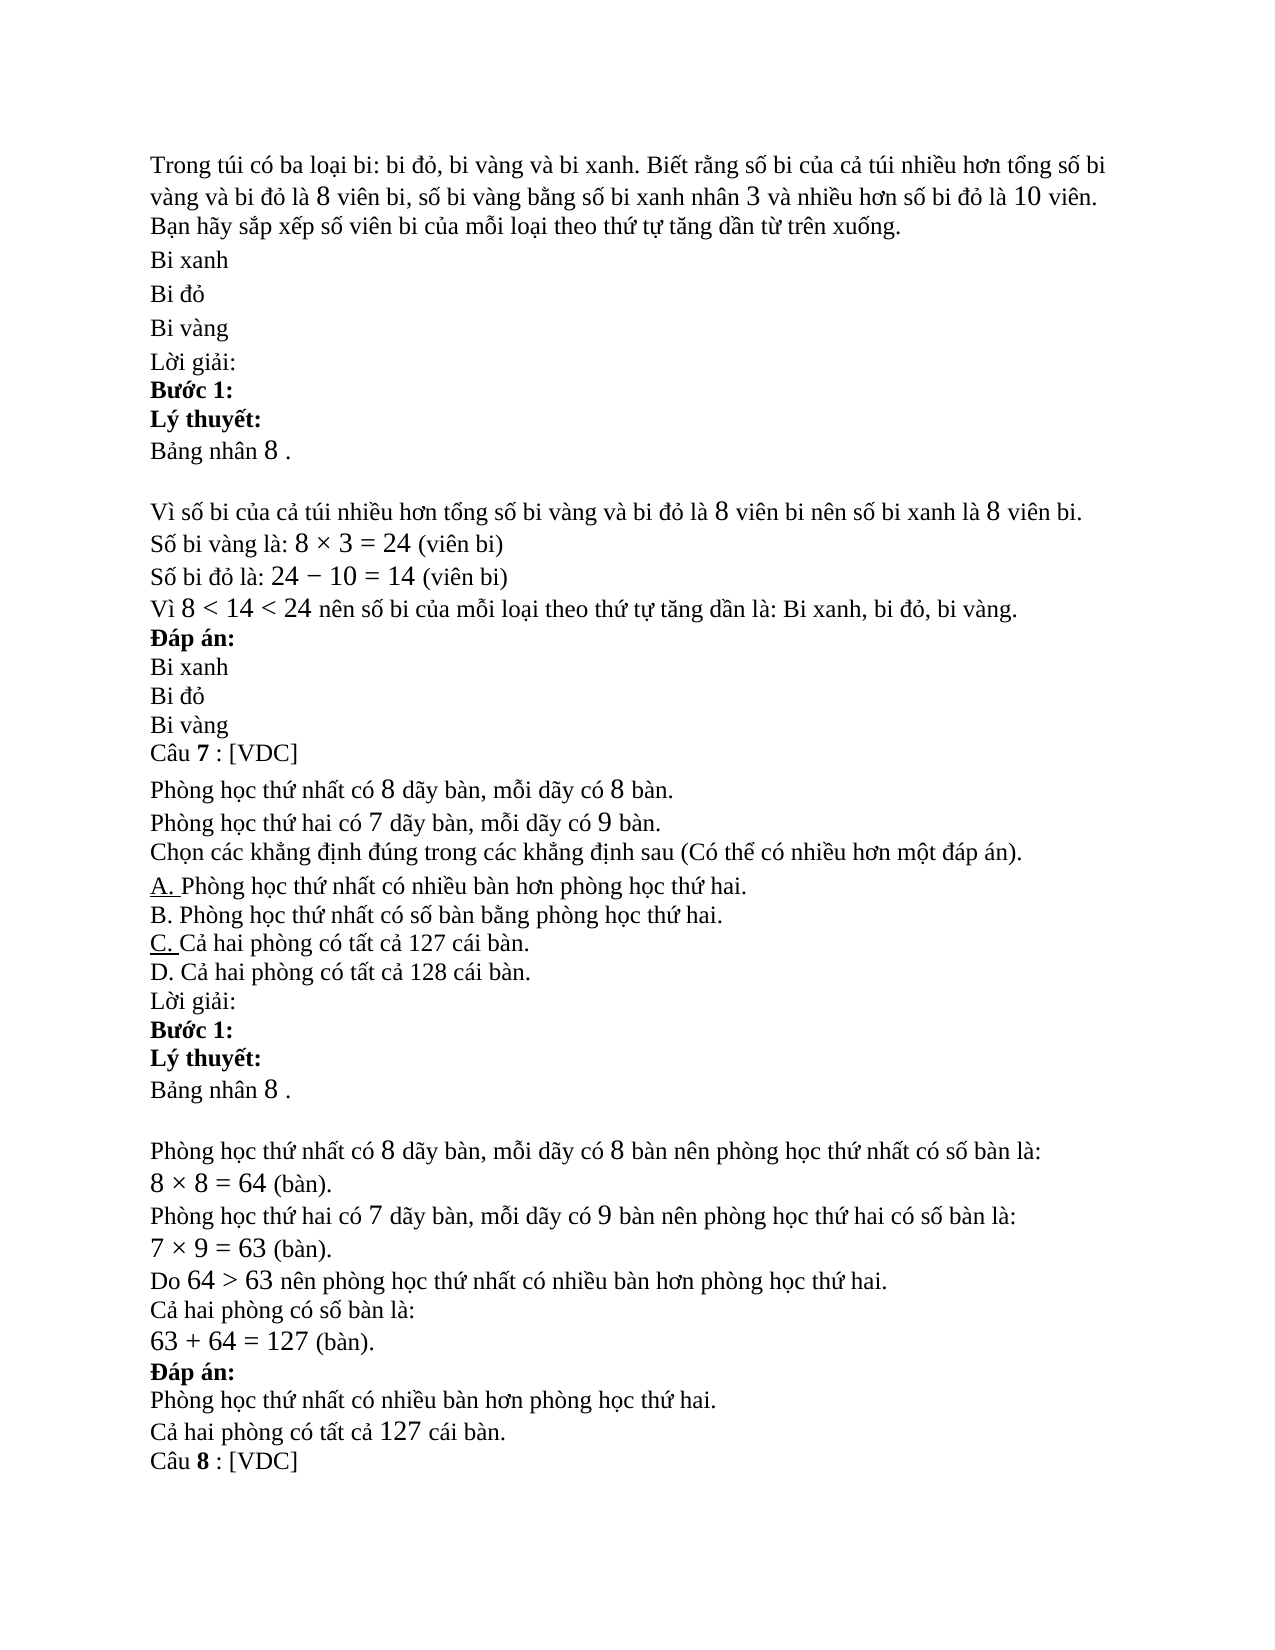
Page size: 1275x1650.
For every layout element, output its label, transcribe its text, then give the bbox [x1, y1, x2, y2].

text Phòng học thứ nhất có 8 dãy bàn, mỗi dãy có 8 bàn. Phòng học thứ hai có 7 dãy bàn, mỗi dãy có 9 bàn. Chọn các khẳng định đúng trong các khẳng định sau (Có thể có nhiều hơn một đáp án). [150, 772, 1125, 866]
text Bi xanh [150, 245, 1125, 274]
text Bước 1: [150, 375, 1125, 404]
text Lời giải: [150, 347, 1125, 375]
text D. Cả hai phòng có tất cả 128 cái bàn. [150, 957, 1125, 986]
text Trong túi có ba loại bi: bi đỏ, bi vàng và bi xanh. Biết rằng số bi của cả túi nhiều hơn tổng số bi vàng và bi đỏ là 8 viên bi, số bi vàng bằng số bi xanh nhân 3 và nhiều hơn số bi đỏ là 10 viên. Bạn hãy sắp xếp số viên bi của mỗi loại theo thứ tự tăng dần từ trên xuống. [150, 150, 1125, 240]
text Lời giải: [150, 986, 1125, 1015]
text Câu 8 : [VDC] [150, 1446, 1125, 1475]
text C. Cả hai phòng có tất cả 127 cái bàn. [150, 928, 1125, 957]
text Bi vàng [150, 313, 1125, 341]
text Bi đỏ [150, 279, 1125, 308]
text B. Phòng học thứ nhất có số bàn bằng phòng học thứ hai. [150, 900, 1125, 928]
text Lý thuyết: Bảng nhân 8 . Vì số bi của cả túi nhiều hơn tổng số bi vàng và bi đỏ là 8 viên bi nên số bi xanh là 8 viên bi. Số bi vàng là: 8 × 3 = 24 (viên bi) Số bi đỏ là: 24 − 10 = 14 (viên bi) Vì 8 < 14 < 24 nên số bi của mỗi loại theo thứ tự tăng dần là: Bi xanh, bi đỏ, bi vàng. Đáp án: Bi xanh Bi đỏ Bi vàng [150, 404, 1125, 738]
text A. Phòng học thứ nhất có nhiều bàn hơn phòng học thứ hai. [150, 871, 1125, 900]
text Câu 7 : [VDC] [150, 738, 1125, 767]
text Bước 1: [150, 1015, 1125, 1043]
text Lý thuyết: Bảng nhân 8 . Phòng học thứ nhất có 8 dãy bàn, mỗi dãy có 8 bàn nên phòng học thứ nhất có số bàn là: 8 × 8 = 64 (bàn). Phòng học thứ hai có 7 dãy bàn, mỗi dãy có 9 bàn nên phòng học thứ hai có số bàn là: 7 × 9 = 63 (bàn). Do 64 > 63 nên phòng học thứ nhất có nhiều bàn hơn phòng học thứ hai. Cả hai phòng có số bàn là: 63 + 64 = 127 (bàn). Đáp án: Phòng học thứ nhất có nhiều bàn hơn phòng học thứ hai. Cả hai phòng có tất cả 127 cái bàn. [150, 1043, 1125, 1446]
